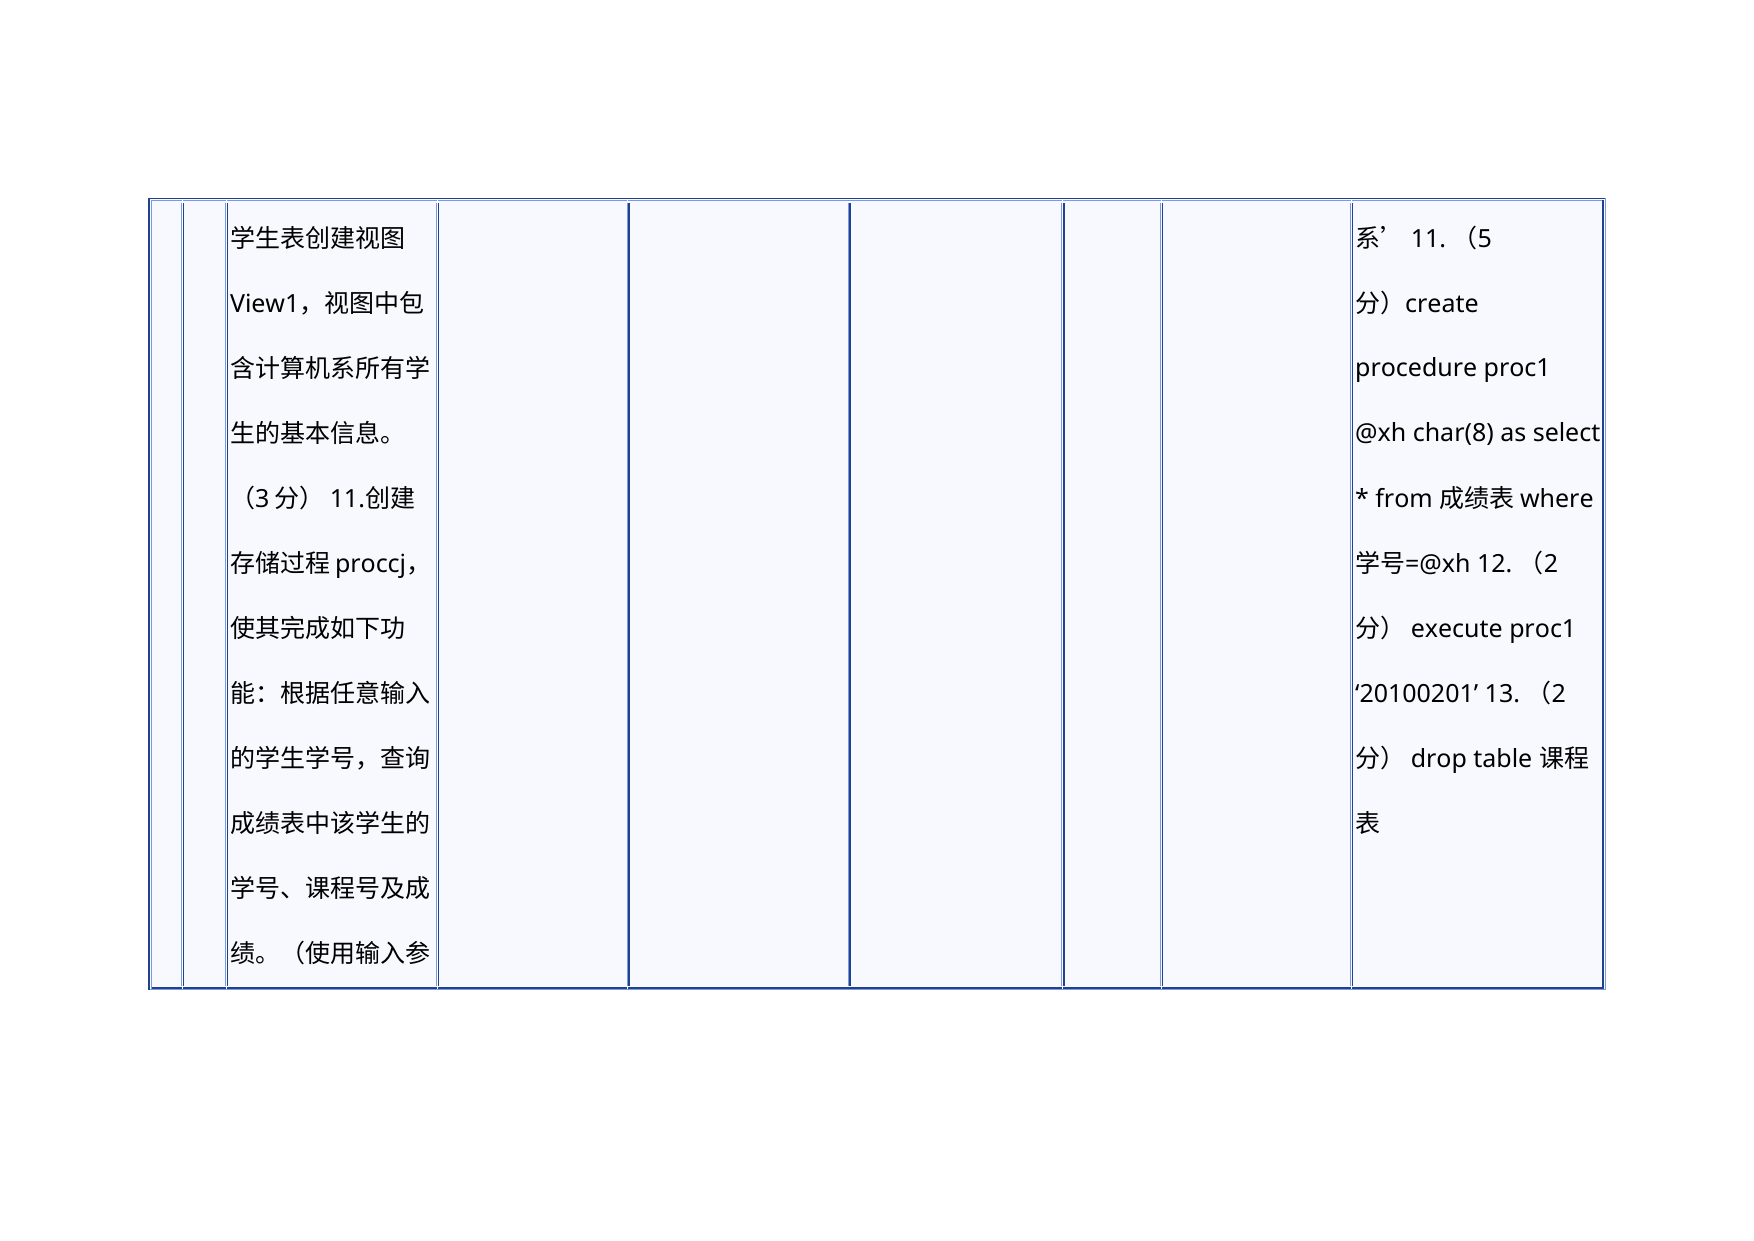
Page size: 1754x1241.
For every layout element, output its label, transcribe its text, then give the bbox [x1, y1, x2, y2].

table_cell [1352, 201, 1602, 987]
table_cell [628, 201, 849, 987]
table_cell 6 [183, 201, 227, 987]
table_cell 6 [152, 201, 182, 987]
table_cell [438, 199, 628, 987]
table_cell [227, 201, 437, 987]
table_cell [1161, 201, 1352, 987]
table_cell [849, 199, 1063, 987]
table_cell [1063, 201, 1161, 987]
